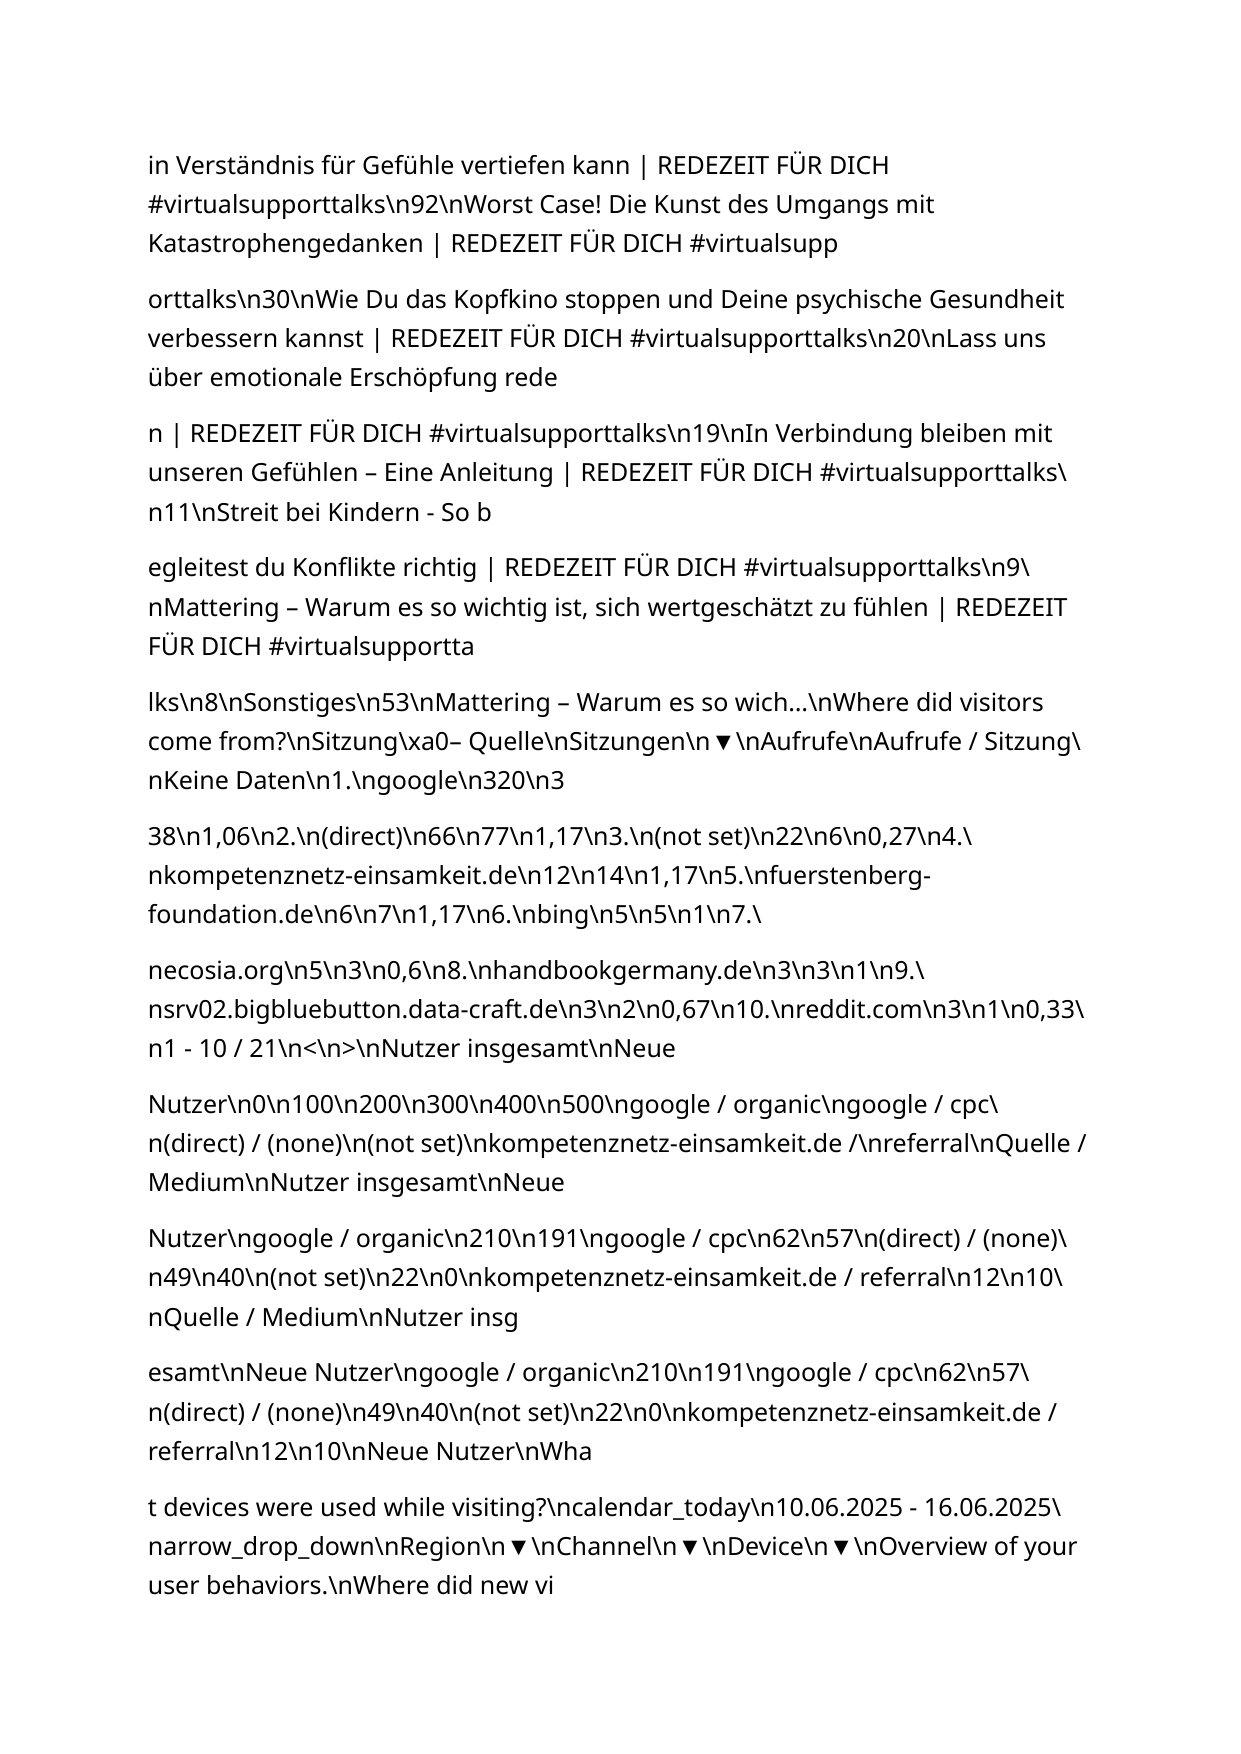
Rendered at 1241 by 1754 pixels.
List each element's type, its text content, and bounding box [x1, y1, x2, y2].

text egleitest du Konflikte richtig | REDEZEIT FÜR DICH #virtualsupporttalks\n9\nMattering – Warum es so wichtig ist, sich wertgeschätzt zu fühlen | REDEZEIT FÜR DICH #virtualsupportta [148, 550, 1093, 662]
text orttalks\n30\nWie Du das Kopfkino stoppen und Deine psychische Gesundheit verbessern kannst | REDEZEIT FÜR DICH #virtualsupporttalks\n20\nLass uns über emotionale Erschöpfung rede [148, 282, 1093, 394]
text necosia.org\n5\n3\n0,6\n8.\nhandbookgermany.de\n3\n3\n1\n9.\nsrv02.bigbluebutton.data-craft.de\n3\n2\n0,67\n10.\nreddit.com\n3\n1\n0,33\n1 - 10 / 21\n<\n>\nNutzer insgesamt\nNeue [148, 953, 1093, 1065]
text lks\n8\nSonstiges\n53\nMattering – Warum es so wich…\nWhere did visitors come from?\nSitzung\xa0– Quelle\nSitzungen\n▼\nAufrufe\nAufrufe / Sitzung\nKeine Daten\n1.\ngoogle\n320\n3 [148, 684, 1093, 797]
text esamt\nNeue Nutzer\ngoogle / organic\n210\n191\ngoogle / cpc\n62\n57\n(direct) / (none)\n49\n40\n(not set)\n22\n0\nkompetenznetz-einsamkeit.de / referral\n12\n10\nNeue Nutzer\nWha [148, 1355, 1093, 1467]
text in Verständnis für Gefühle vertiefen kann | REDEZEIT FÜR DICH #virtualsupporttalks\n92\nWorst Case! Die Kunst des Umgangs mit Katastrophengedanken | REDEZEIT FÜR DICH #virtualsupp [148, 148, 1093, 260]
text n | REDEZEIT FÜR DICH #virtualsupporttalks\n19\nIn Verbindung bleiben mit unseren Gefühlen – Eine Anleitung | REDEZEIT FÜR DICH #virtualsupporttalks\n11\nStreit bei Kindern - So b [148, 416, 1093, 528]
text t devices were used while visiting?\ncalendar_today\n10.06.2025 - 16.06.2025\narrow_drop_down\nRegion\n▼\nChannel\n▼\nDevice\n▼\nOverview of your user behaviors.\nWhere did new vi [148, 1489, 1093, 1602]
text Nutzer\n0\n100\n200\n300\n400\n500\ngoogle / organic\ngoogle / cpc\n(direct) / (none)\n(not set)\nkompetenznetz-einsamkeit.de /\nreferral\nQuelle / Medium\nNutzer insgesamt\nNeue [148, 1087, 1093, 1199]
text Nutzer\ngoogle / organic\n210\n191\ngoogle / cpc\n62\n57\n(direct) / (none)\n49\n40\n(not set)\n22\n0\nkompetenznetz-einsamkeit.de / referral\n12\n10\nQuelle / Medium\nNutzer insg [148, 1221, 1093, 1333]
text 38\n1,06\n2.\n(direct)\n66\n77\n1,17\n3.\n(not set)\n22\n6\n0,27\n4.\nkompetenznetz-einsamkeit.de\n12\n14\n1,17\n5.\nfuerstenberg-foundation.de\n6\n7\n1,17\n6.\nbing\n5\n5\n1\n7.\ [148, 818, 1093, 931]
